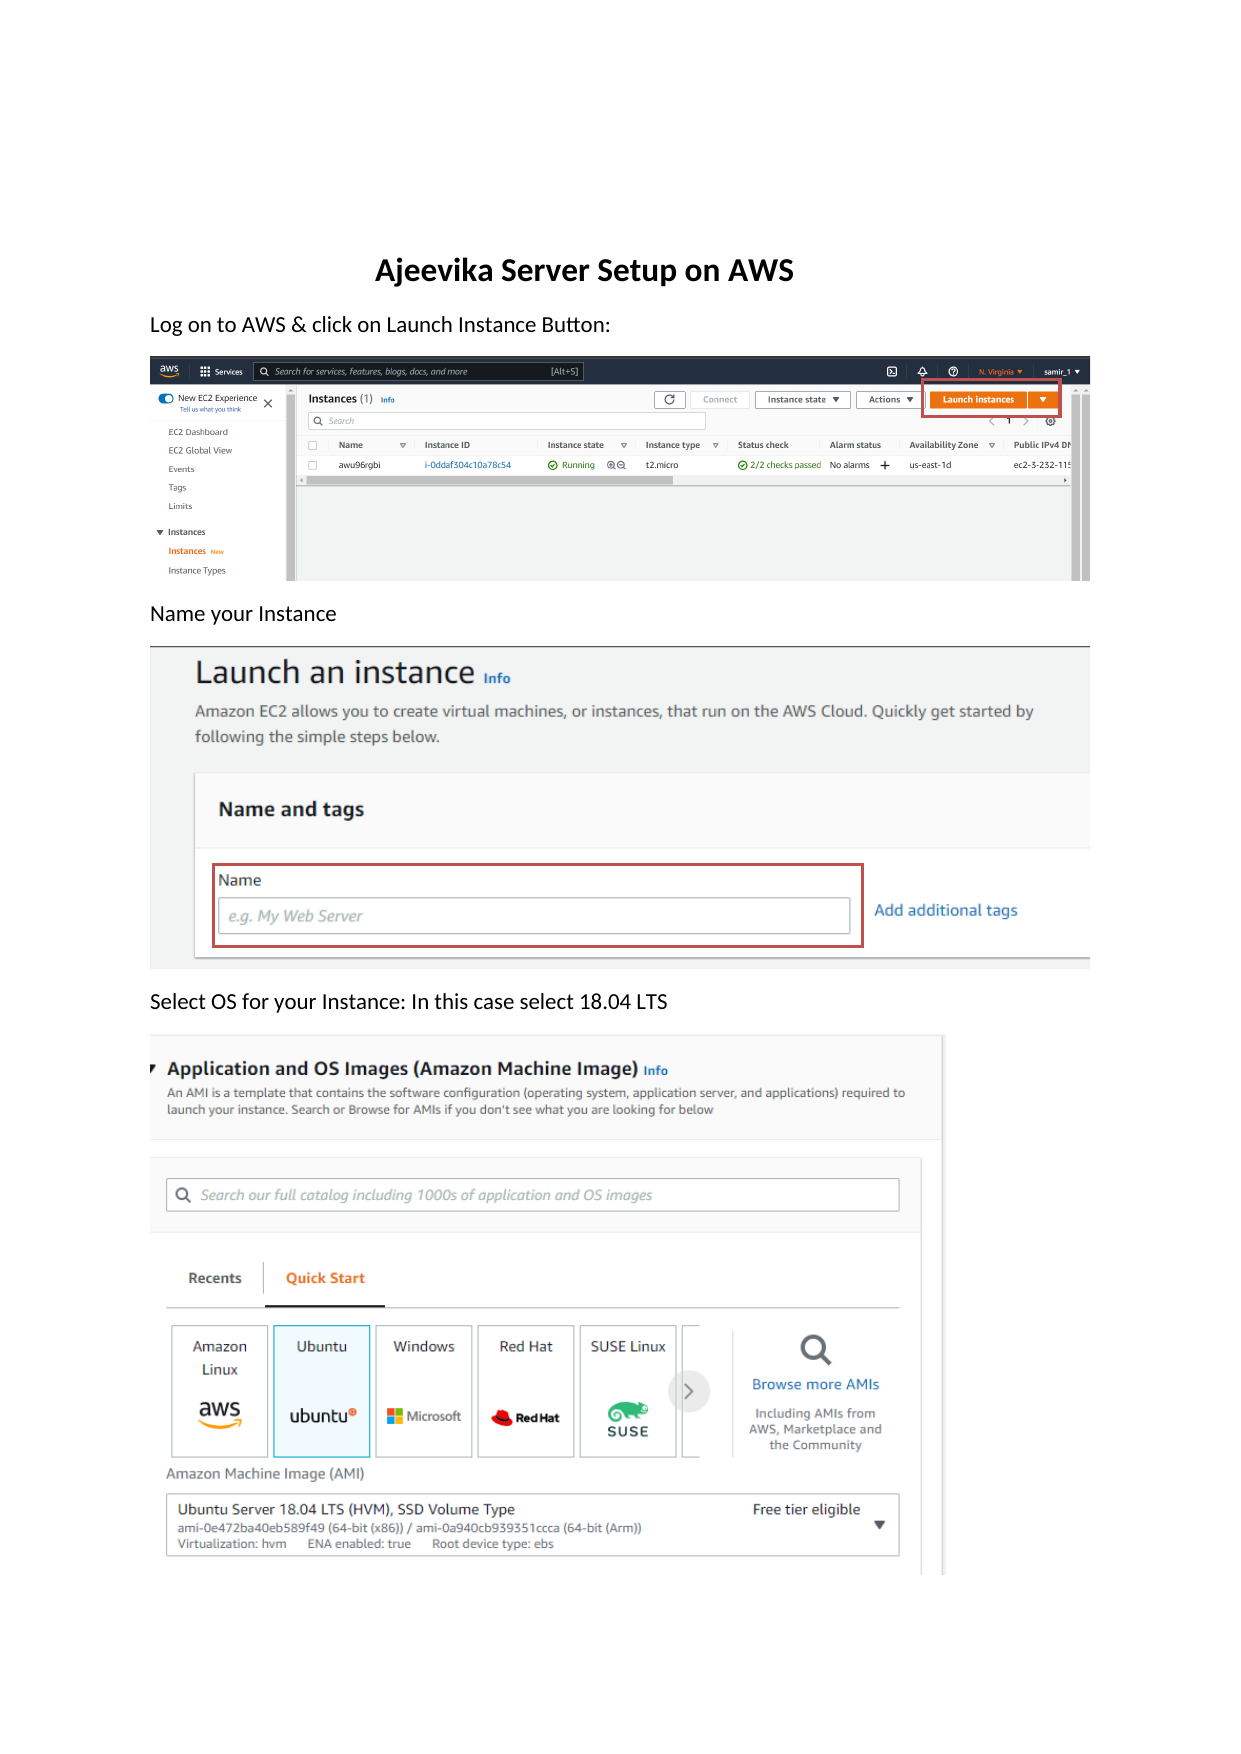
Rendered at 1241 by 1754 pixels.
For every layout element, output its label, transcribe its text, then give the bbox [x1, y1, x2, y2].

text Name your Instance [150, 599, 1090, 627]
text Ajeevika Server Setup on AWS [300, 249, 1090, 290]
text Log on to AWS & click on Launch Instance Button: [150, 310, 1090, 338]
picture [150, 646, 1091, 969]
picture [150, 356, 1091, 581]
picture [150, 1034, 947, 1575]
text Select OS for your Instance: In this case select 18.04 LTS [150, 987, 1090, 1015]
